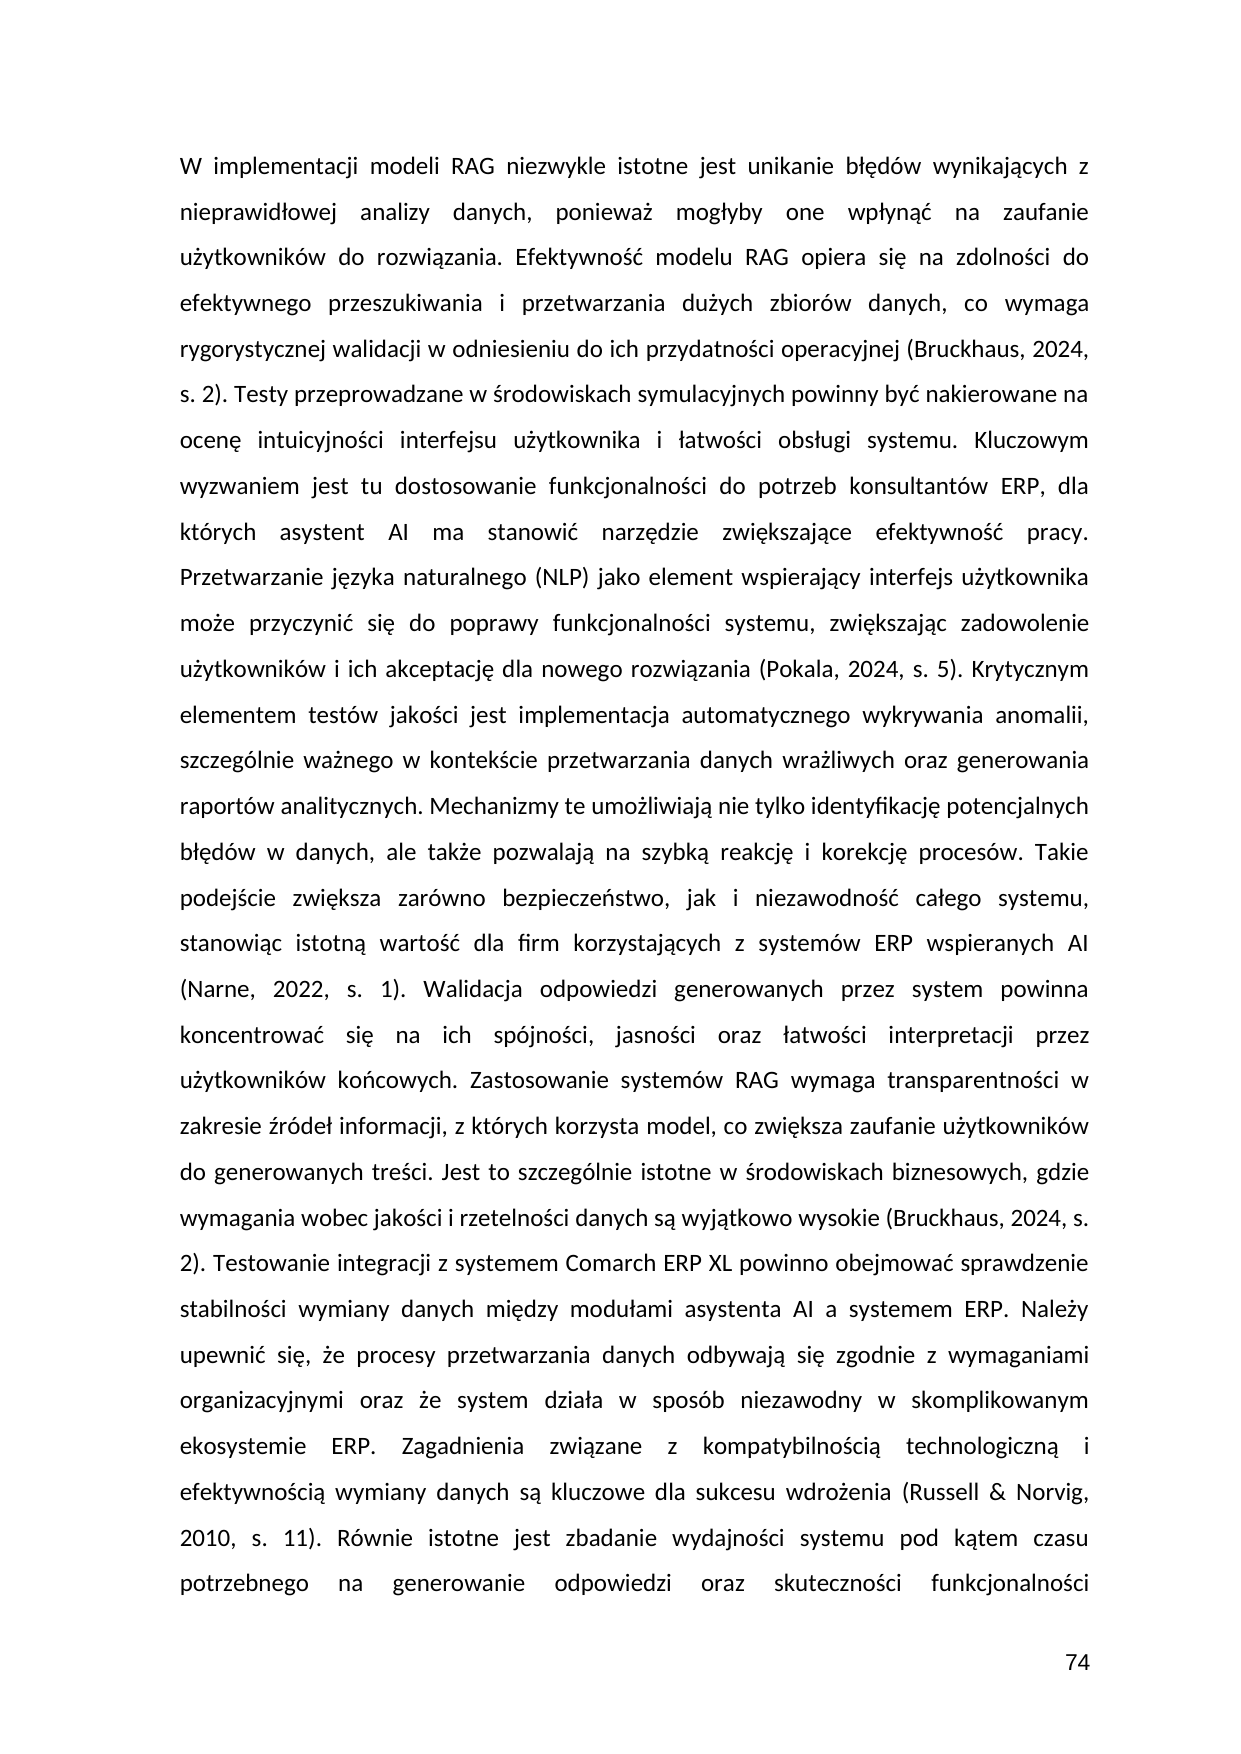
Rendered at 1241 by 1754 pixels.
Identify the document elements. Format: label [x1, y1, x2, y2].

text [179, 150, 1090, 1598]
